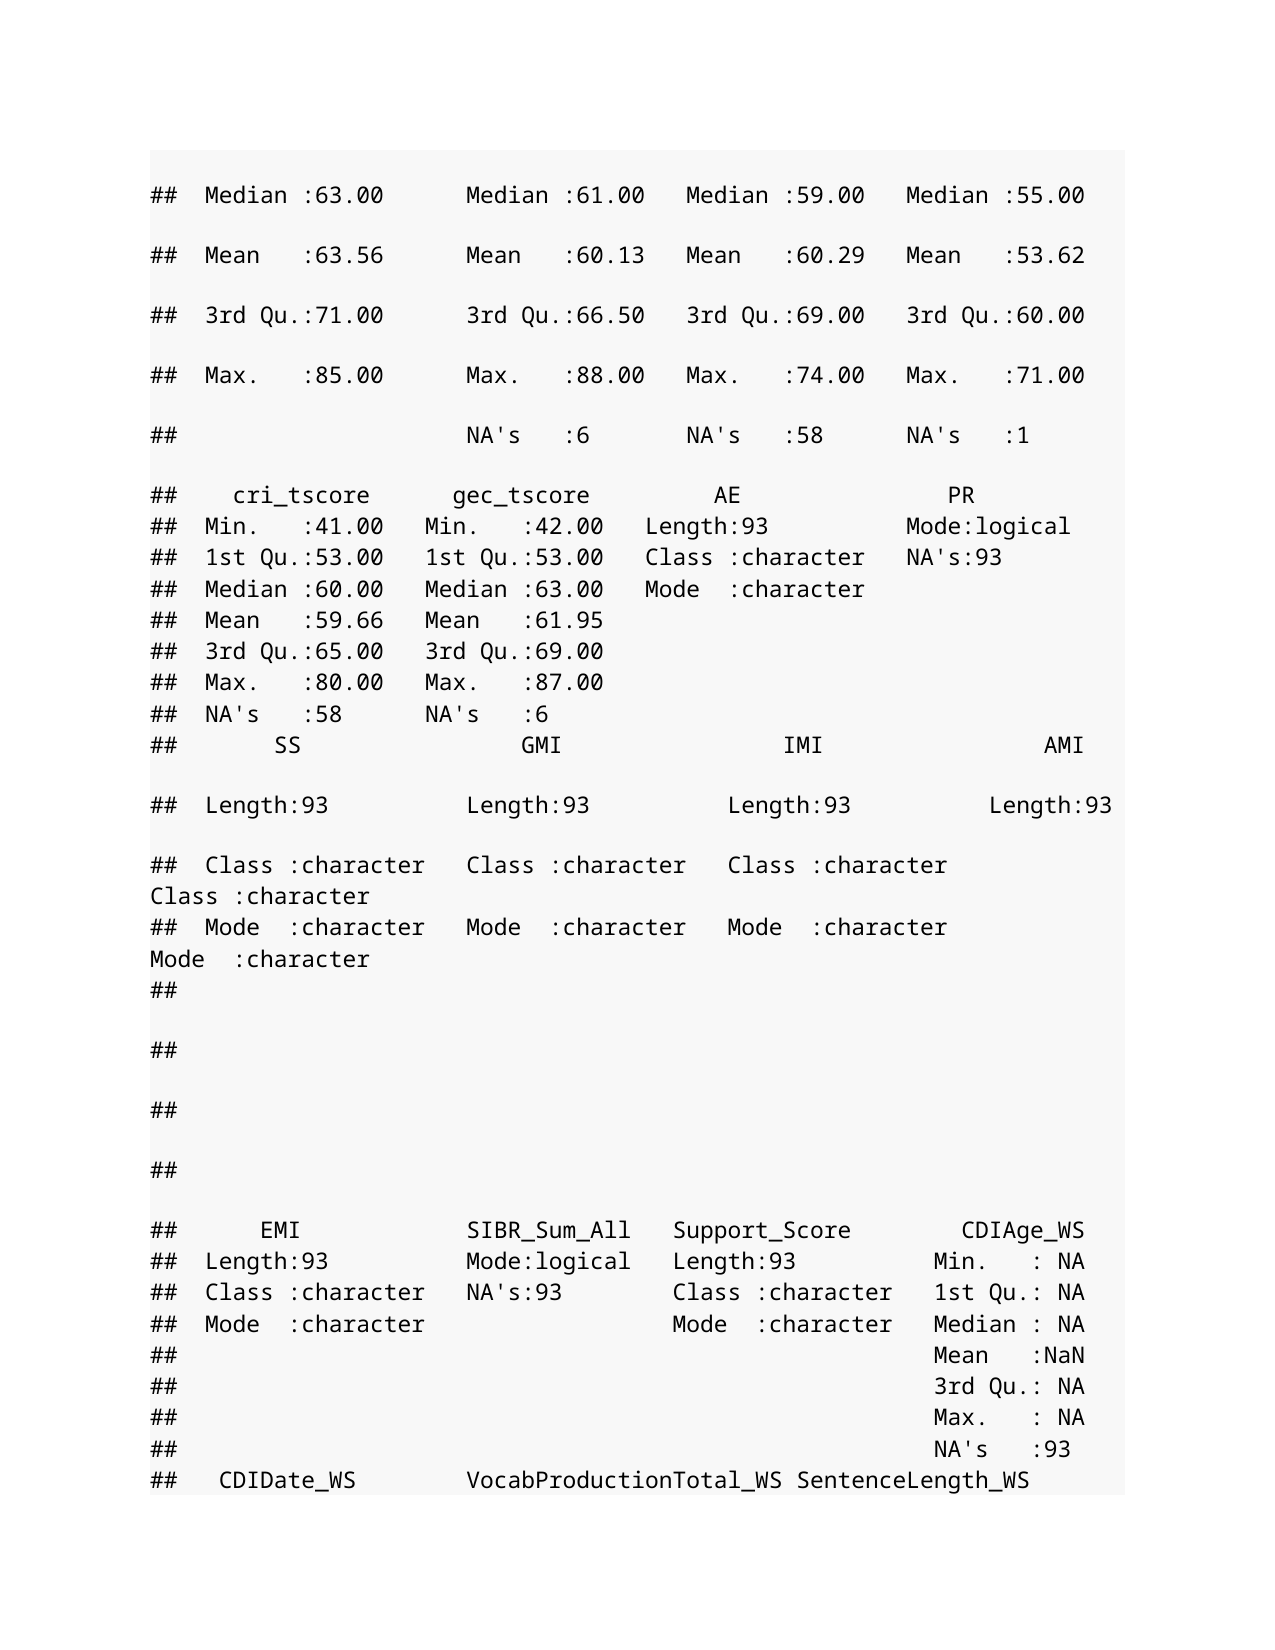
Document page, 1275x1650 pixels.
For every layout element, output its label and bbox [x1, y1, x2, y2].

text [150, 150, 1125, 1495]
